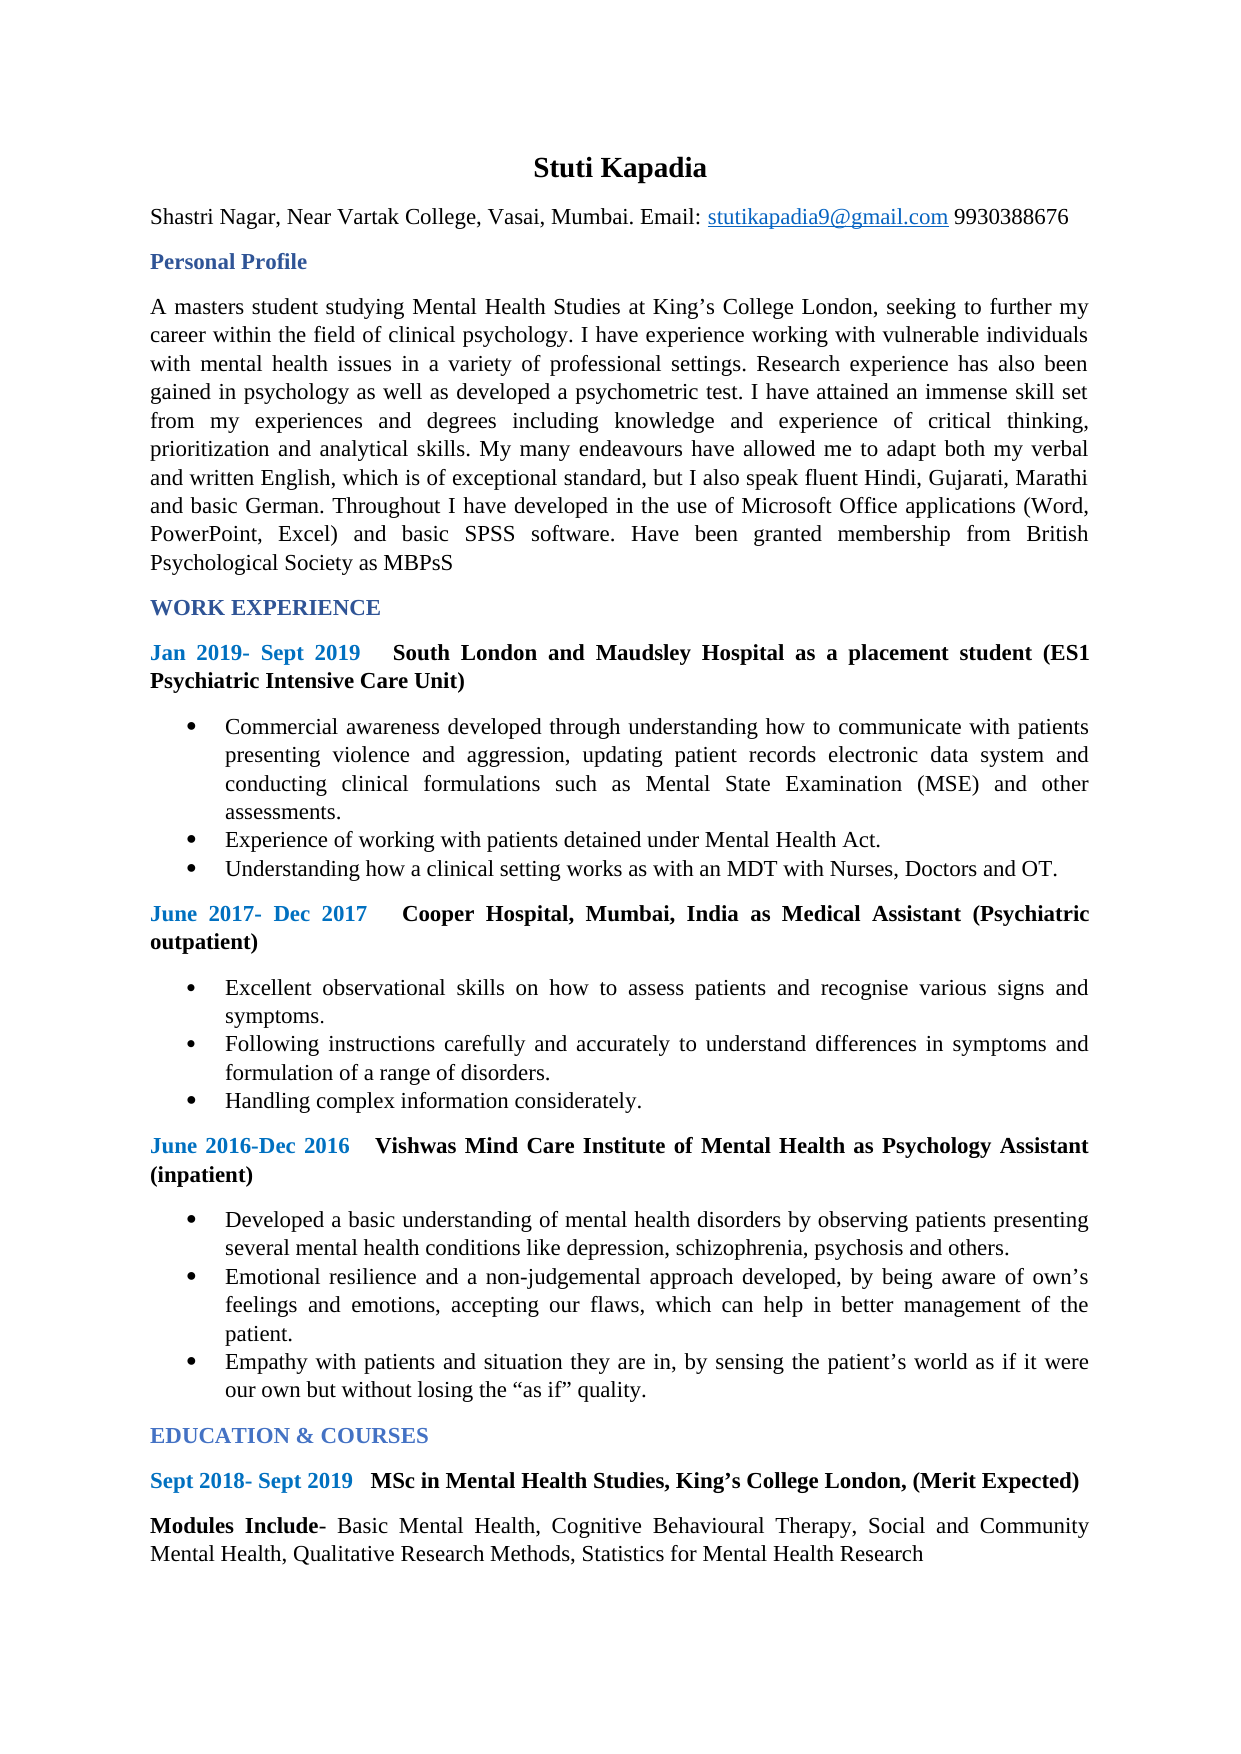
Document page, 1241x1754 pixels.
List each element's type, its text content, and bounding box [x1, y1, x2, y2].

text A masters student studying Mental Health Studies at King’s College London, seeking to further my career within the field of clinical psychology. I have experience working with vulnerable individuals with mental health issues in a variety of professional settings. Research experience has also been gained in psychology as well as developed a psychometric test. I have attained an immense skill set from my experiences and degrees including knowledge and experience of critical thinking, prioritization and analytical skills. My many endeavours have allowed me to adapt both my verbal and written English, which is of exceptional standard, but I also speak fluent Hindi, Gujarati, Marathi and basic German. Throughout I have developed in the use of Microsoft Office applications (Word, PowerPoint, Excel) and basic SPSS software. Have been granted membership from British Psychological Society as MBPsS [150, 293, 1090, 575]
text WORK EXPERIENCE [150, 594, 1090, 620]
text June 2016-Dec 2016 Vishwas Mind Care Institute of Mental Health as Psychology Assistant (inpatient) [150, 1132, 1090, 1187]
list Understanding how a clinical setting works as with an MDT with Nurses, Doctors and OT. [187, 855, 1090, 881]
text Jan 2019- Sept 2019 South London and Maudsley Hospital as a placement student (ES1 Psychiatric Intensive Care Unit) [150, 639, 1090, 694]
list Handling complex information considerately. [187, 1087, 1090, 1114]
text Shastri Nagar, Near Vartak College, Vasai, Mumbai. Email: stutikapadia9@gmail.com 9930388676 [150, 203, 1090, 229]
text June 2017- Dec 2017 Cooper Hospital, Mumbai, India as Medical Assistant (Psychiatric outpatient) [150, 900, 1090, 955]
list Empathy with patients and situation they are in, by sensing the patient’s world as if it were our own but without losing the “as if” quality. [187, 1348, 1090, 1403]
text Personal Profile [150, 248, 1090, 274]
text Modules Include- Basic Mental Health, Cognitive Behavioural Therapy, Social and Community Mental Health, Qualitative Research Methods, Statistics for Mental Health Research [150, 1512, 1090, 1567]
text Sept 2018- Sept 2019 MSc in Mental Health Studies, King’s College London, (Merit Expected) [150, 1467, 1090, 1493]
text Stuti Kapadia [150, 150, 1090, 183]
list Emotional resilience and a non-judgemental approach developed, by being aware of own’s feelings and emotions, accepting our flaws, which can help in better management of the patient. [187, 1263, 1090, 1346]
list Developed a basic understanding of mental health disorders by observing patients presenting several mental health conditions like depression, schizophrenia, psychosis and others. [187, 1206, 1090, 1261]
list Excellent observational skills on how to assess patients and recognise various signs and symptoms. [187, 973, 1090, 1028]
list Experience of working with patients detained under Mental Health Act. [187, 826, 1090, 853]
list Following instructions carefully and accurately to understand differences in symptoms and formulation of a range of disorders. [187, 1030, 1090, 1085]
list Commercial awareness developed through understanding how to communicate with patients presenting violence and aggression, updating patient records electronic data system and conducting clinical formulations such as Mental State Examination (MSE) and other assessments. [187, 713, 1090, 824]
text EDUCATION & COURSES [150, 1422, 1090, 1448]
